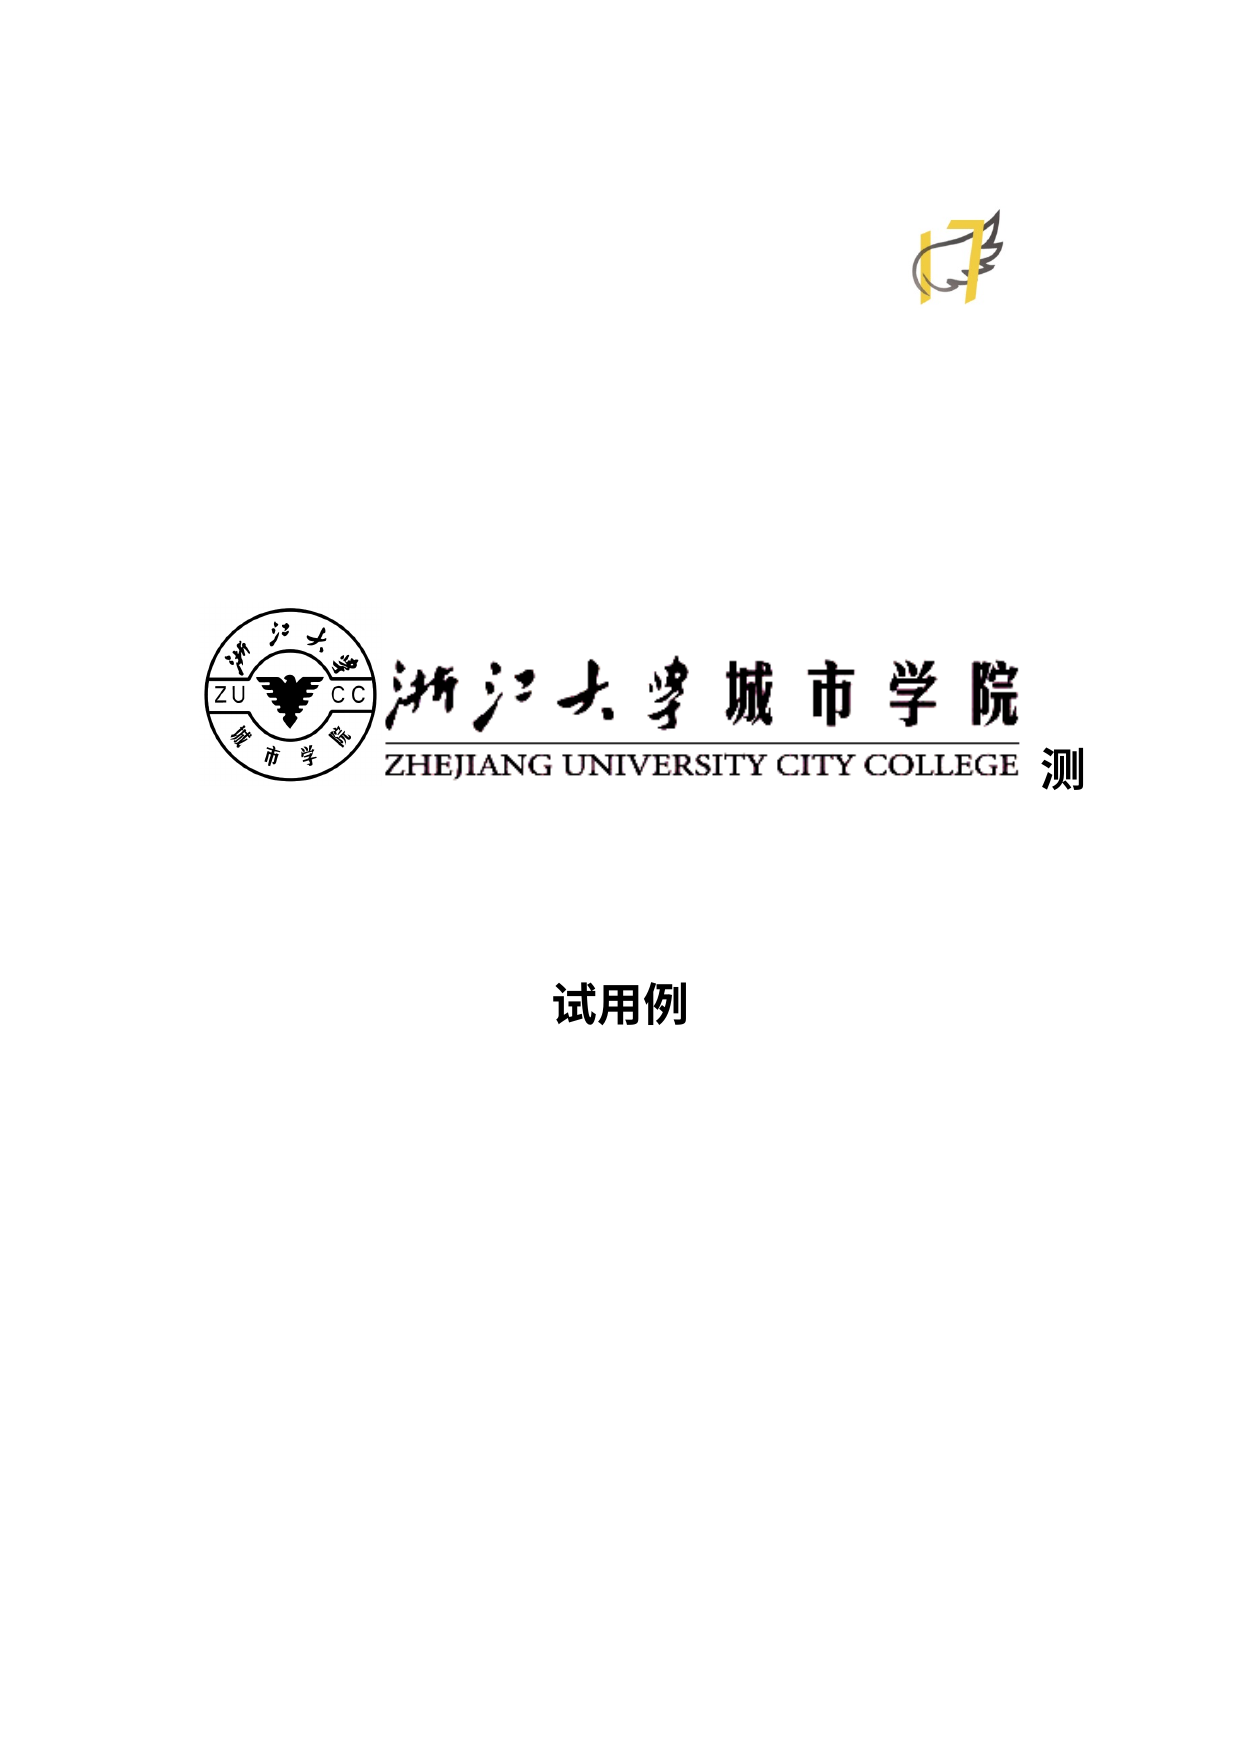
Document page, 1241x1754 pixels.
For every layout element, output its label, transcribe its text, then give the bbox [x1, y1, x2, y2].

picture [842, 162, 1053, 357]
subtitle 测试用例 [187, 717, 1053, 1050]
picture [199, 602, 382, 786]
